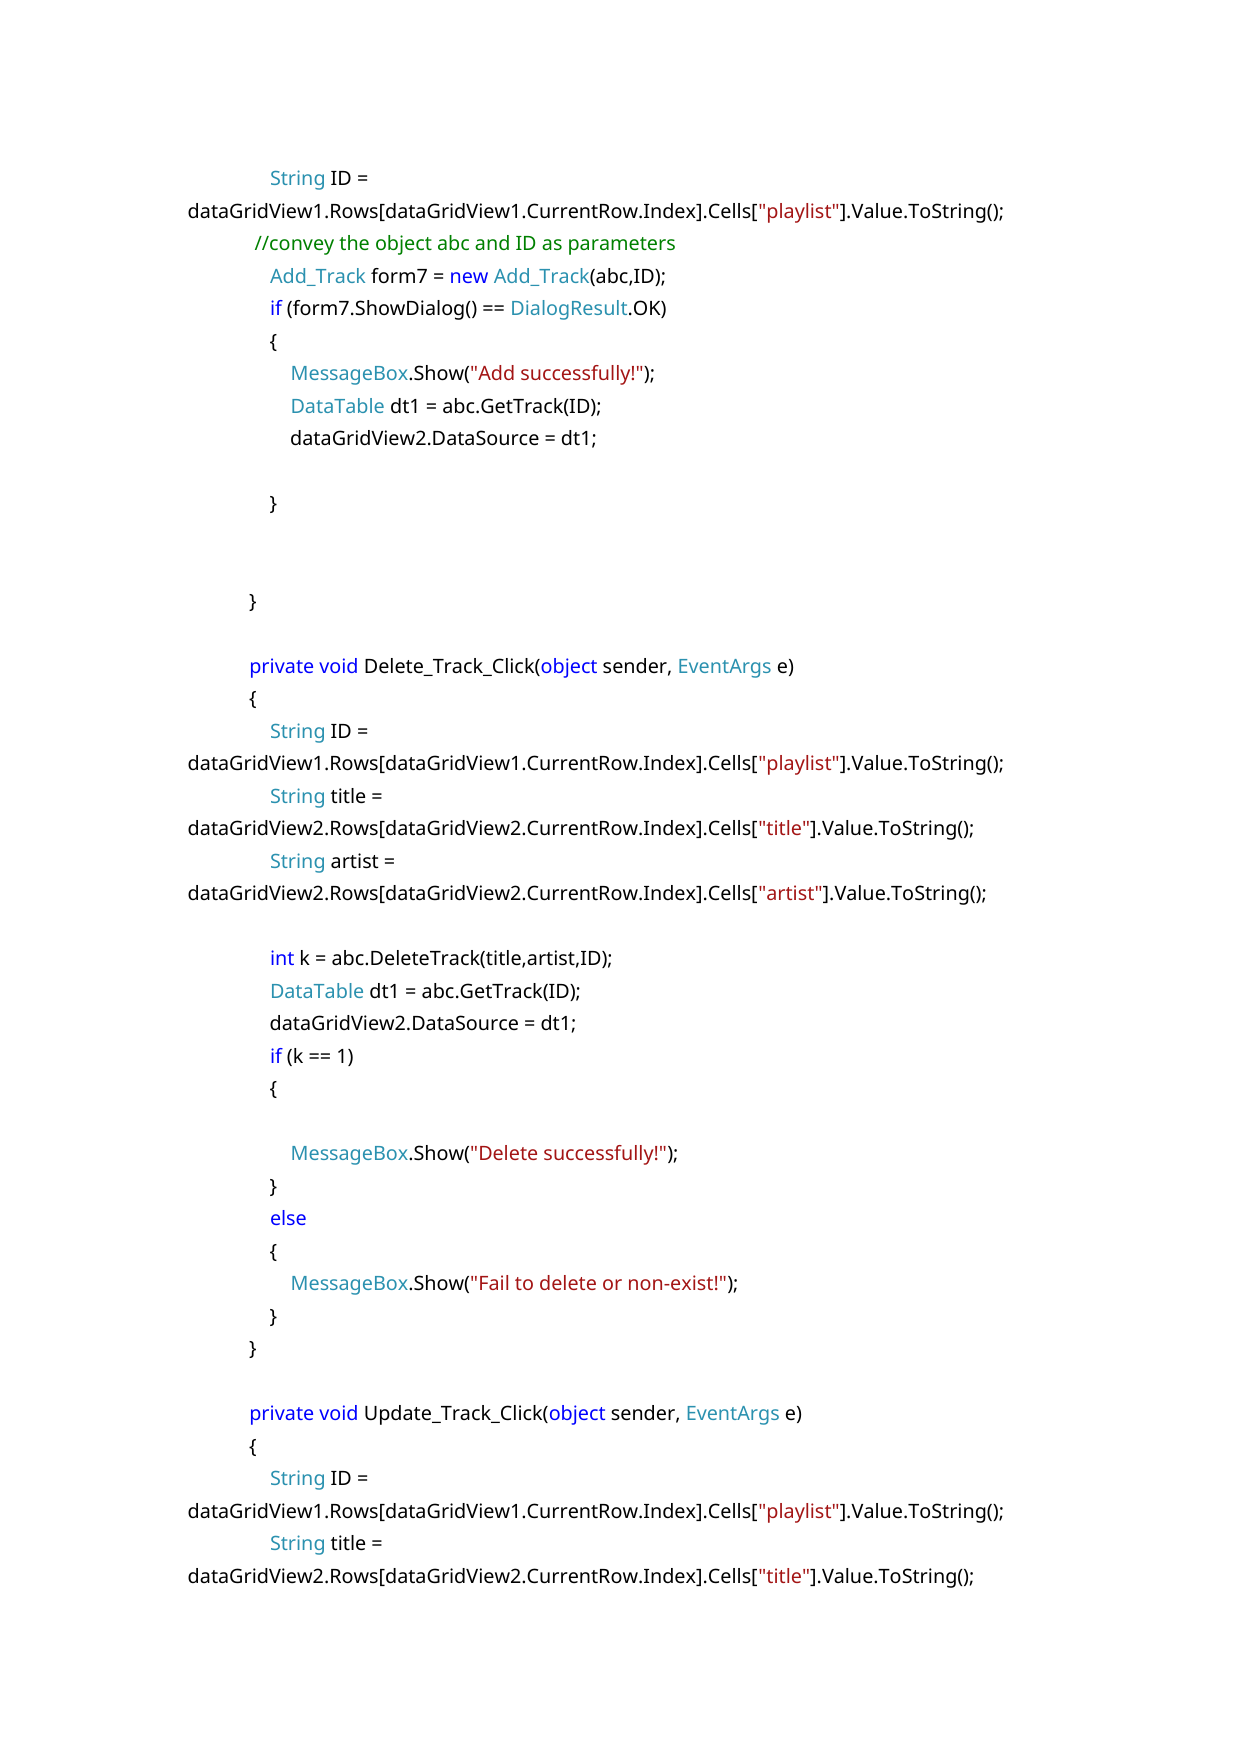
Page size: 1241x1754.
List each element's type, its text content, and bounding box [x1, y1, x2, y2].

text DataTable dt1 = abc.GetTrack(ID); [187, 974, 1053, 1007]
text MessageBox.Show("Fail to delete or non-exist!"); [187, 1267, 1053, 1299]
text if (k == 1) [187, 1039, 1053, 1072]
text String title = dataGridView2.Rows[dataGridView2.CurrentRow.Index].Cells["title"].Value.ToString(); [187, 1527, 1053, 1592]
text int k = abc.DeleteTrack(title,artist,ID); [187, 942, 1053, 974]
text //convey the object abc and ID as parameters [187, 227, 1053, 259]
text MessageBox.Show("Add successfully!"); [187, 357, 1053, 389]
text MessageBox.Show("Delete successfully!"); [187, 1137, 1053, 1169]
text { [187, 1429, 1053, 1462]
text dataGridView2.DataSource = dt1; [187, 1007, 1053, 1039]
text String artist = dataGridView2.Rows[dataGridView2.CurrentRow.Index].Cells["artist"].Value.ToString(); [187, 844, 1053, 909]
text else [187, 1202, 1053, 1234]
text dataGridView2.DataSource = dt1; [187, 422, 1053, 454]
text } [187, 1332, 1053, 1364]
text } [187, 1299, 1053, 1332]
text { [187, 682, 1053, 714]
text DataTable dt1 = abc.GetTrack(ID); [187, 389, 1053, 422]
text { [187, 324, 1053, 357]
text if (form7.ShowDialog() == DialogResult.OK) [187, 292, 1053, 324]
text { [187, 1072, 1053, 1104]
text } [187, 584, 1053, 617]
text String ID = dataGridView1.Rows[dataGridView1.CurrentRow.Index].Cells["playlist"].Value.ToString(); [187, 714, 1053, 779]
text private void Update_Track_Click(object sender, EventArgs e) [187, 1397, 1053, 1429]
text { [187, 1234, 1053, 1267]
text String ID = dataGridView1.Rows[dataGridView1.CurrentRow.Index].Cells["playlist"].Value.ToString(); [187, 1462, 1053, 1527]
text } [187, 1169, 1053, 1202]
text Add_Track form7 = new Add_Track(abc,ID); [187, 259, 1053, 292]
text String title = dataGridView2.Rows[dataGridView2.CurrentRow.Index].Cells["title"].Value.ToString(); [187, 779, 1053, 844]
text } [187, 487, 1053, 519]
text String ID = dataGridView1.Rows[dataGridView1.CurrentRow.Index].Cells["playlist"].Value.ToString(); [187, 162, 1053, 227]
text private void Delete_Track_Click(object sender, EventArgs e) [187, 649, 1053, 682]
